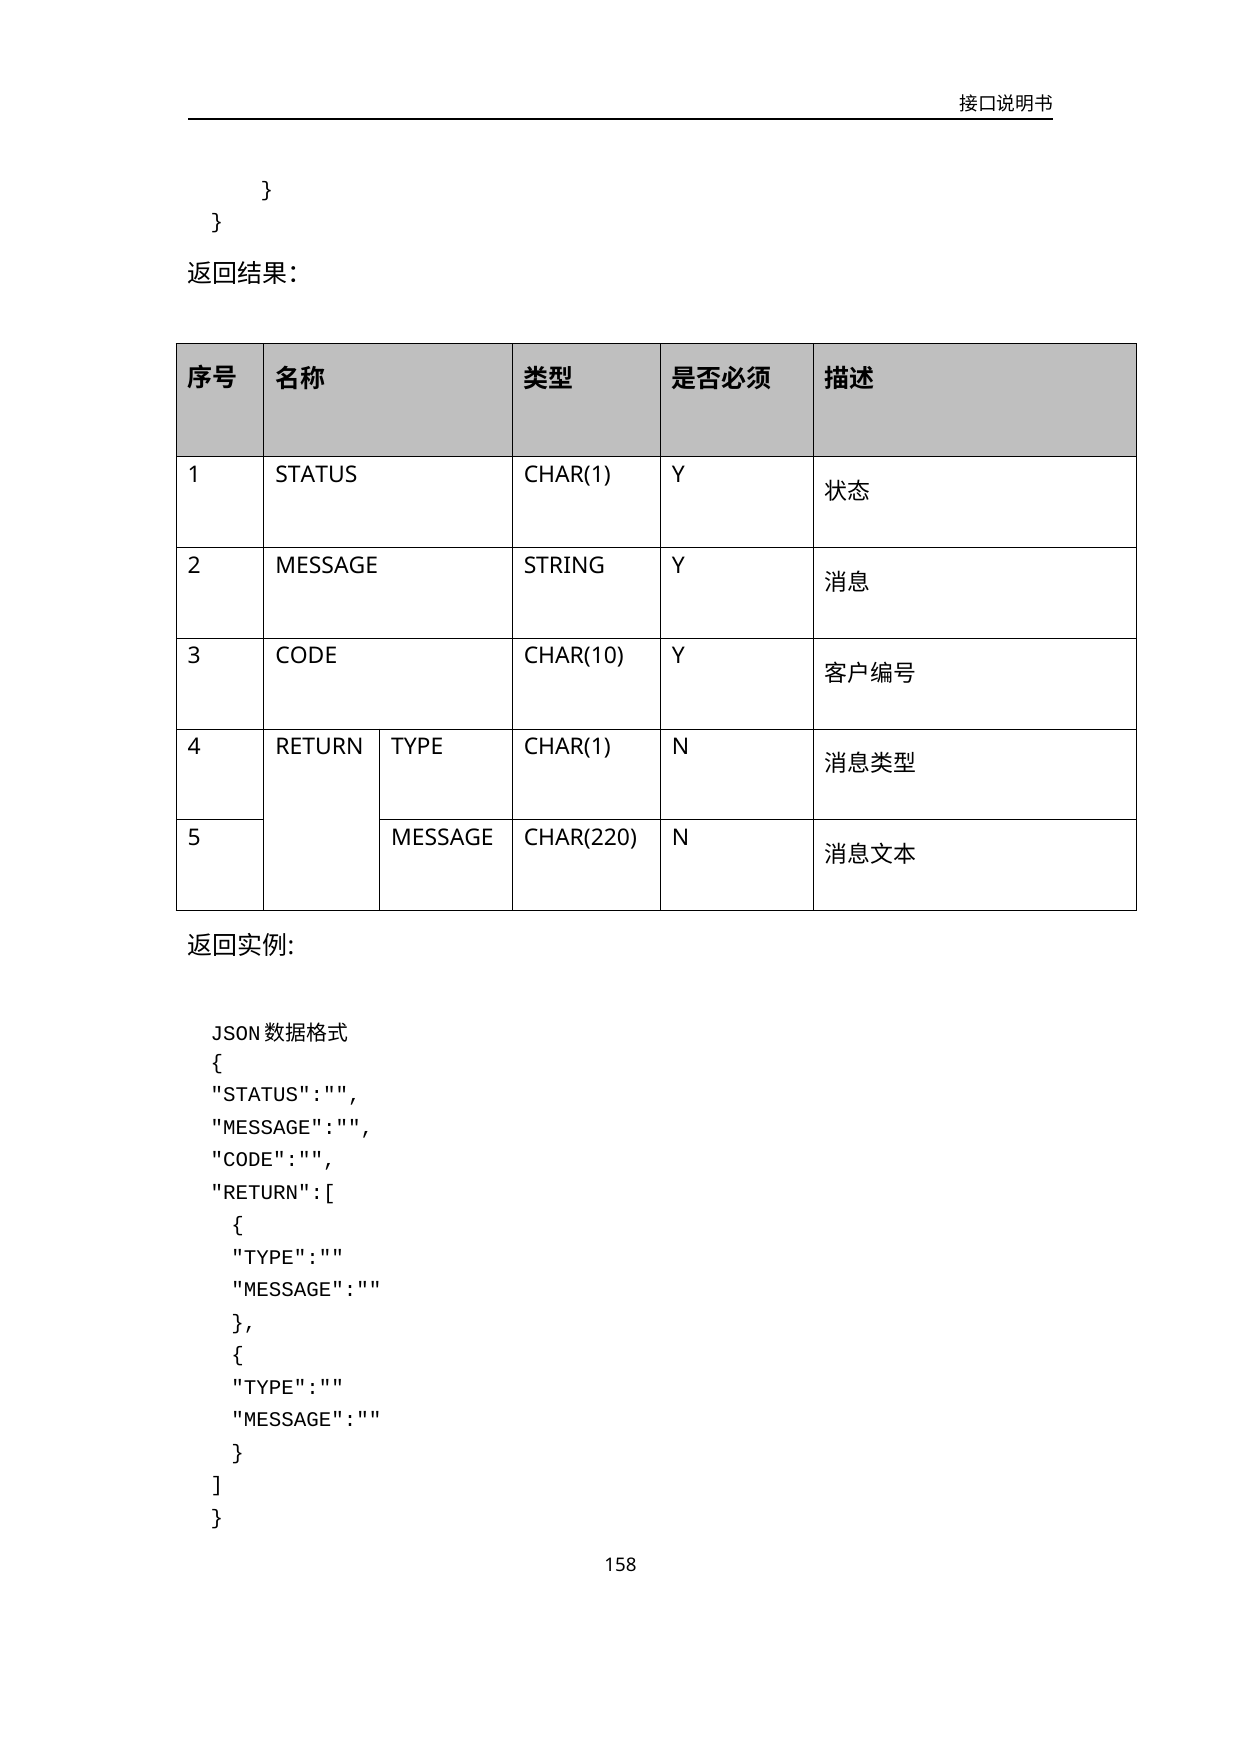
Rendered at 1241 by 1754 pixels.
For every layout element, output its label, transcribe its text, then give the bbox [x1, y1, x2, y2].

text "MESSAGE":"" [210, 1405, 1053, 1437]
text "TYPE":"" [210, 1242, 1053, 1275]
text { [210, 1340, 1053, 1372]
text "STATUS":"", [210, 1080, 1053, 1112]
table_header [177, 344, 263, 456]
text "RETURN":[ [210, 1177, 1053, 1210]
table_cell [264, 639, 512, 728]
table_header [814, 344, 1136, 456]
text { [210, 1047, 1053, 1080]
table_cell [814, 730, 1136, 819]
text "CODE":"", [210, 1145, 1053, 1177]
text }, [210, 1307, 1053, 1340]
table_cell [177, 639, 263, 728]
text 返回结果： [187, 239, 1053, 304]
text JSON数据格式 [210, 1015, 1053, 1047]
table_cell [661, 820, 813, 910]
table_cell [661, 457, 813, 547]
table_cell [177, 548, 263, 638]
text "MESSAGE":"" [210, 1275, 1053, 1307]
text { [210, 1210, 1053, 1242]
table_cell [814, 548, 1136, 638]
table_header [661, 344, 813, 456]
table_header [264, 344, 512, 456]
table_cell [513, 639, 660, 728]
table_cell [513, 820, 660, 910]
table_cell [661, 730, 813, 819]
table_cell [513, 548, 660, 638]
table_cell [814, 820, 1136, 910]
text ] [210, 1470, 1053, 1502]
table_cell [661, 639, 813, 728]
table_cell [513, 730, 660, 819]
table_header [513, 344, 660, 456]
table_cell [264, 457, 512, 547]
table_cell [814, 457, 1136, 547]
text } [210, 207, 1053, 239]
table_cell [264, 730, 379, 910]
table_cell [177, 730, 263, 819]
text } [210, 1437, 1053, 1470]
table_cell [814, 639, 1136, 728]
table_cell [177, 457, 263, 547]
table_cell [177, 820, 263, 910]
text } [210, 1502, 1053, 1535]
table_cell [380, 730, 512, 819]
text } [210, 174, 1053, 207]
text 返回实例: [187, 911, 1053, 976]
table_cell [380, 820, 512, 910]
text "TYPE":"" [210, 1372, 1053, 1405]
text "MESSAGE":"", [210, 1112, 1053, 1145]
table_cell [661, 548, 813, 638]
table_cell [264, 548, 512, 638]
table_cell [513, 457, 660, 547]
